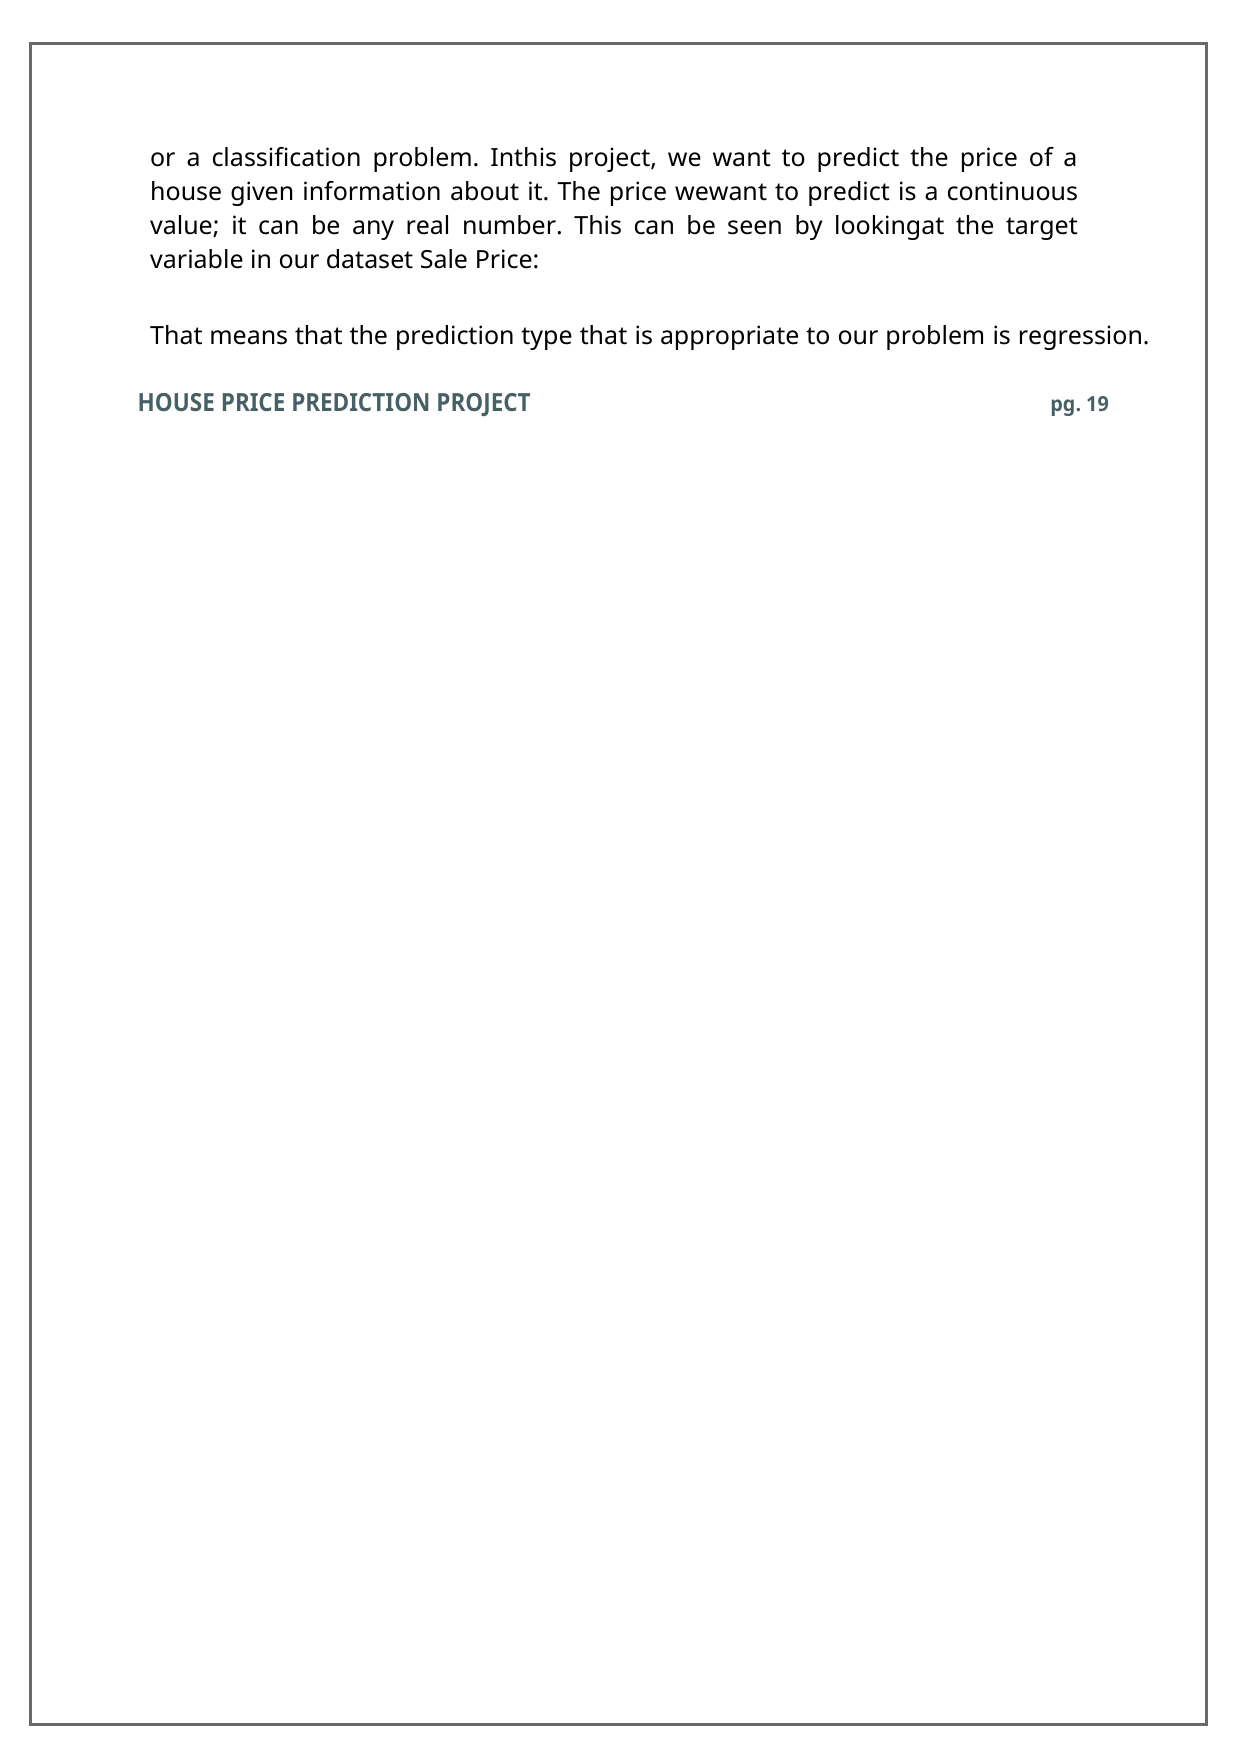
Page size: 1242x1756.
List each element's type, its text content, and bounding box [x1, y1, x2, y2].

text That means that the prediction type that is appropriate to our problem is regression. [150, 318, 1204, 352]
text HOUSE PRICE PREDICTION PROJECT pg. 19 [137, 385, 1204, 419]
